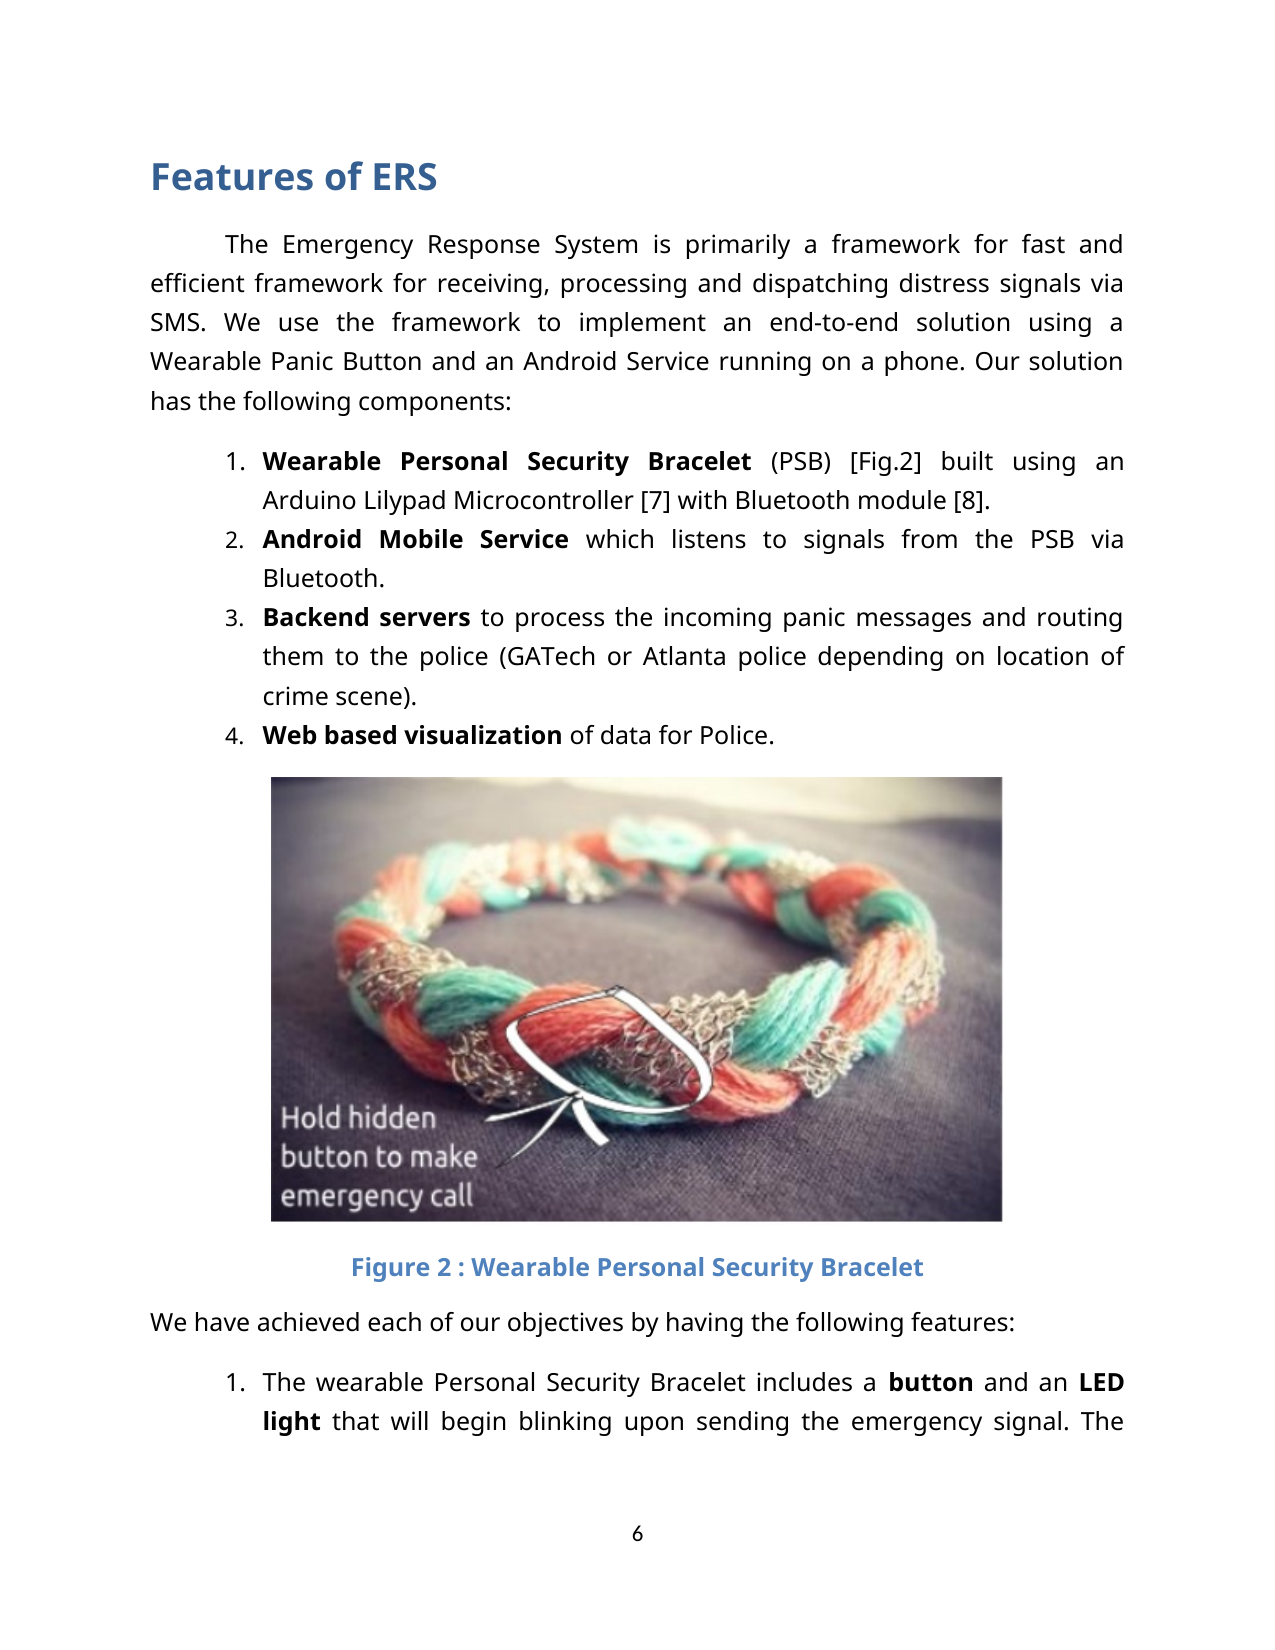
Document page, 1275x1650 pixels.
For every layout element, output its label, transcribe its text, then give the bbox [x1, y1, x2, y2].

list Android Mobile Service which listens to signals from the PSB via Bluetooth. [225, 522, 1125, 595]
text The Emergency Response System is primarily a framework for fast and efficient framework for receiving, processing and dispatching distress signals via SMS. We use the framework to implement an end-to-end solution using a Wearable Panic Button and an Android Service running on a phone. Our solution has the following components: [150, 227, 1125, 417]
list Web based visualization of data for Police. [225, 717, 1125, 751]
text We have achieved each of our objectives by having the following features: [150, 1304, 1125, 1338]
subtitle Features of ERS [150, 150, 1125, 201]
list Backend servers to process the incoming panic messages and routing them to the police (GATech or Atlanta police depending on location of crime scene). [225, 600, 1125, 712]
list Wearable Personal Security Bracelet (PSB) [Fig.2] built using an Arduino Lilypad Microcontroller [7] with Bluetooth module [8]. [225, 443, 1125, 516]
picture [271, 777, 1004, 1225]
text Figure 2 : Wearable Personal Security Bracelet [150, 1249, 1125, 1283]
